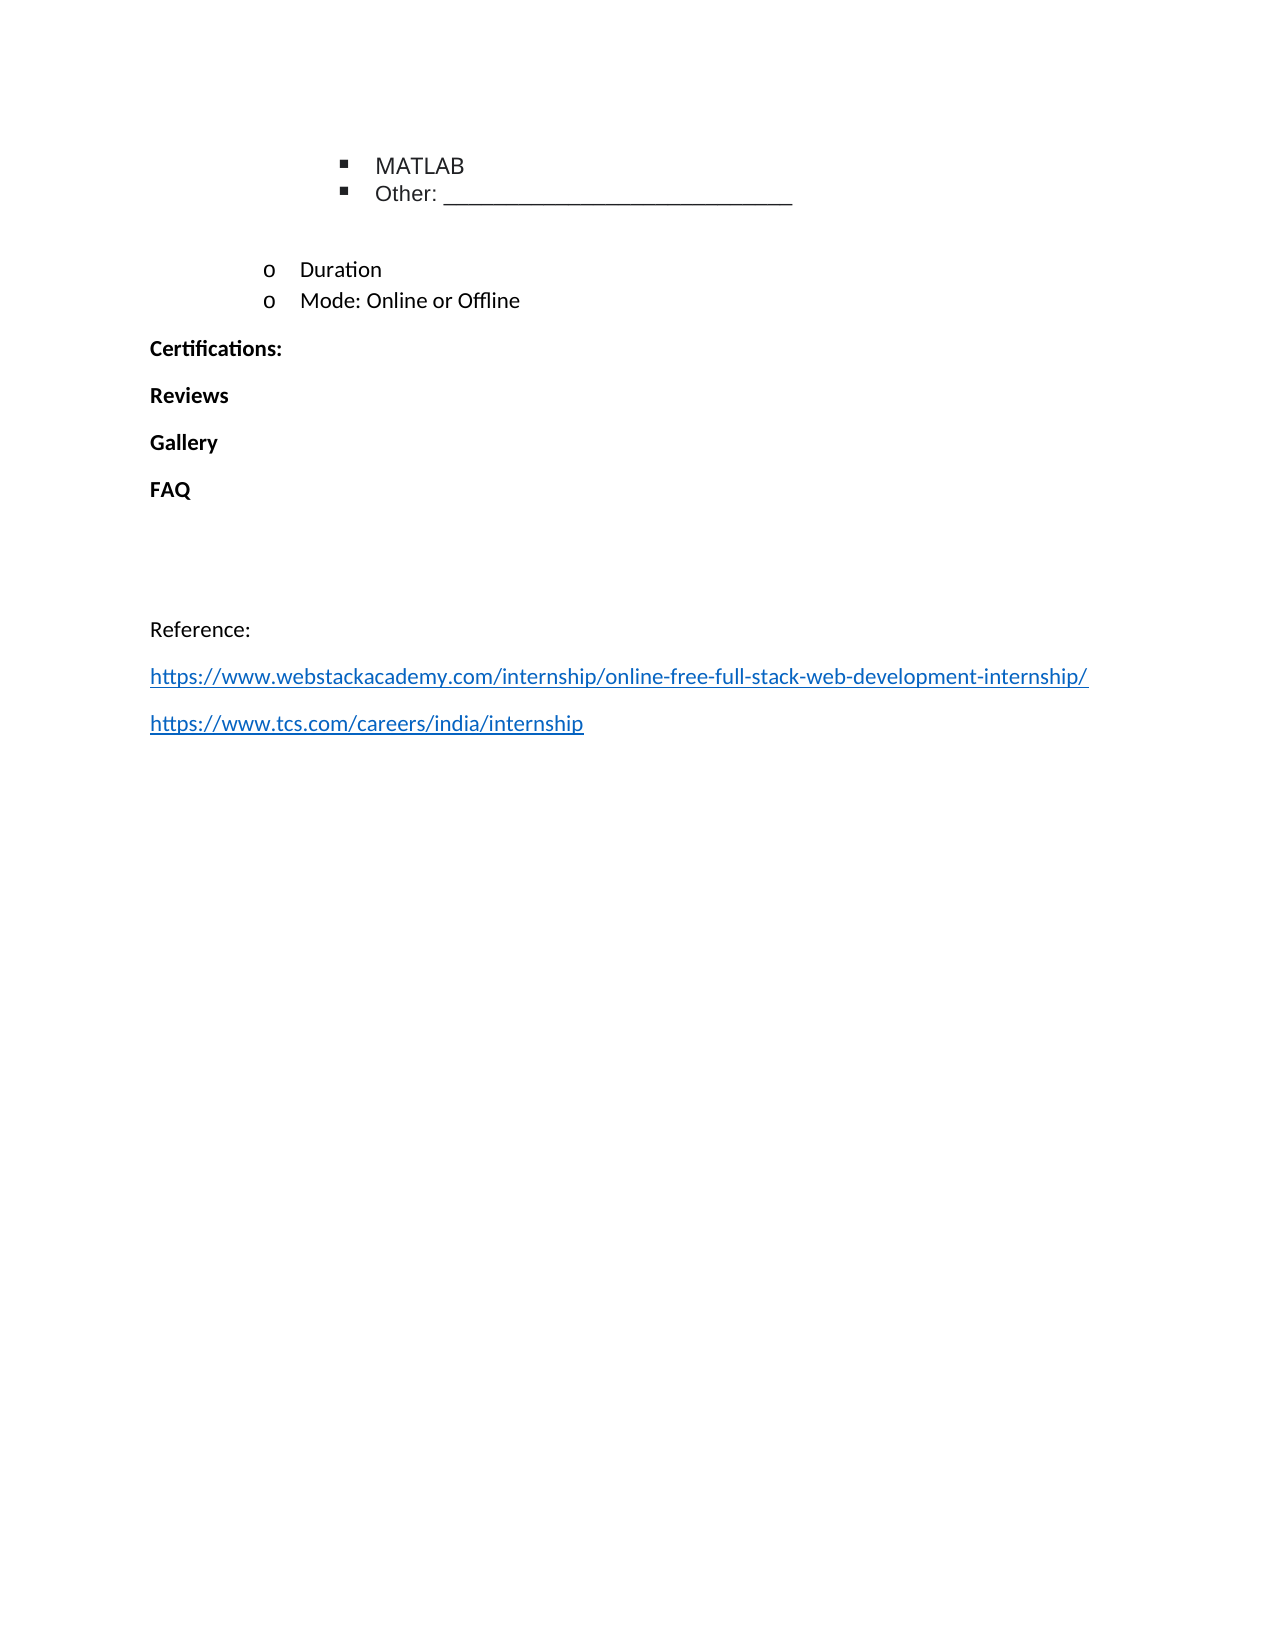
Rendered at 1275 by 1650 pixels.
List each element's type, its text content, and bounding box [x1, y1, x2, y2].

text Reviews [150, 381, 1125, 409]
text Certifications: [150, 334, 1125, 362]
text Reference: [150, 616, 1125, 644]
list Duration [262, 255, 1125, 284]
list Other: ____________________________ [337, 181, 1125, 208]
list Mode: Online or Offline [262, 286, 1125, 315]
list MATLAB [337, 150, 1125, 181]
text Gallery [150, 428, 1125, 456]
text FAQ [150, 475, 1125, 503]
text https://www.webstackacademy.com/internship/online-free-full-stack-web-development-internship/ [150, 662, 1125, 691]
text https://www.tcs.com/careers/india/internship [150, 709, 1125, 737]
